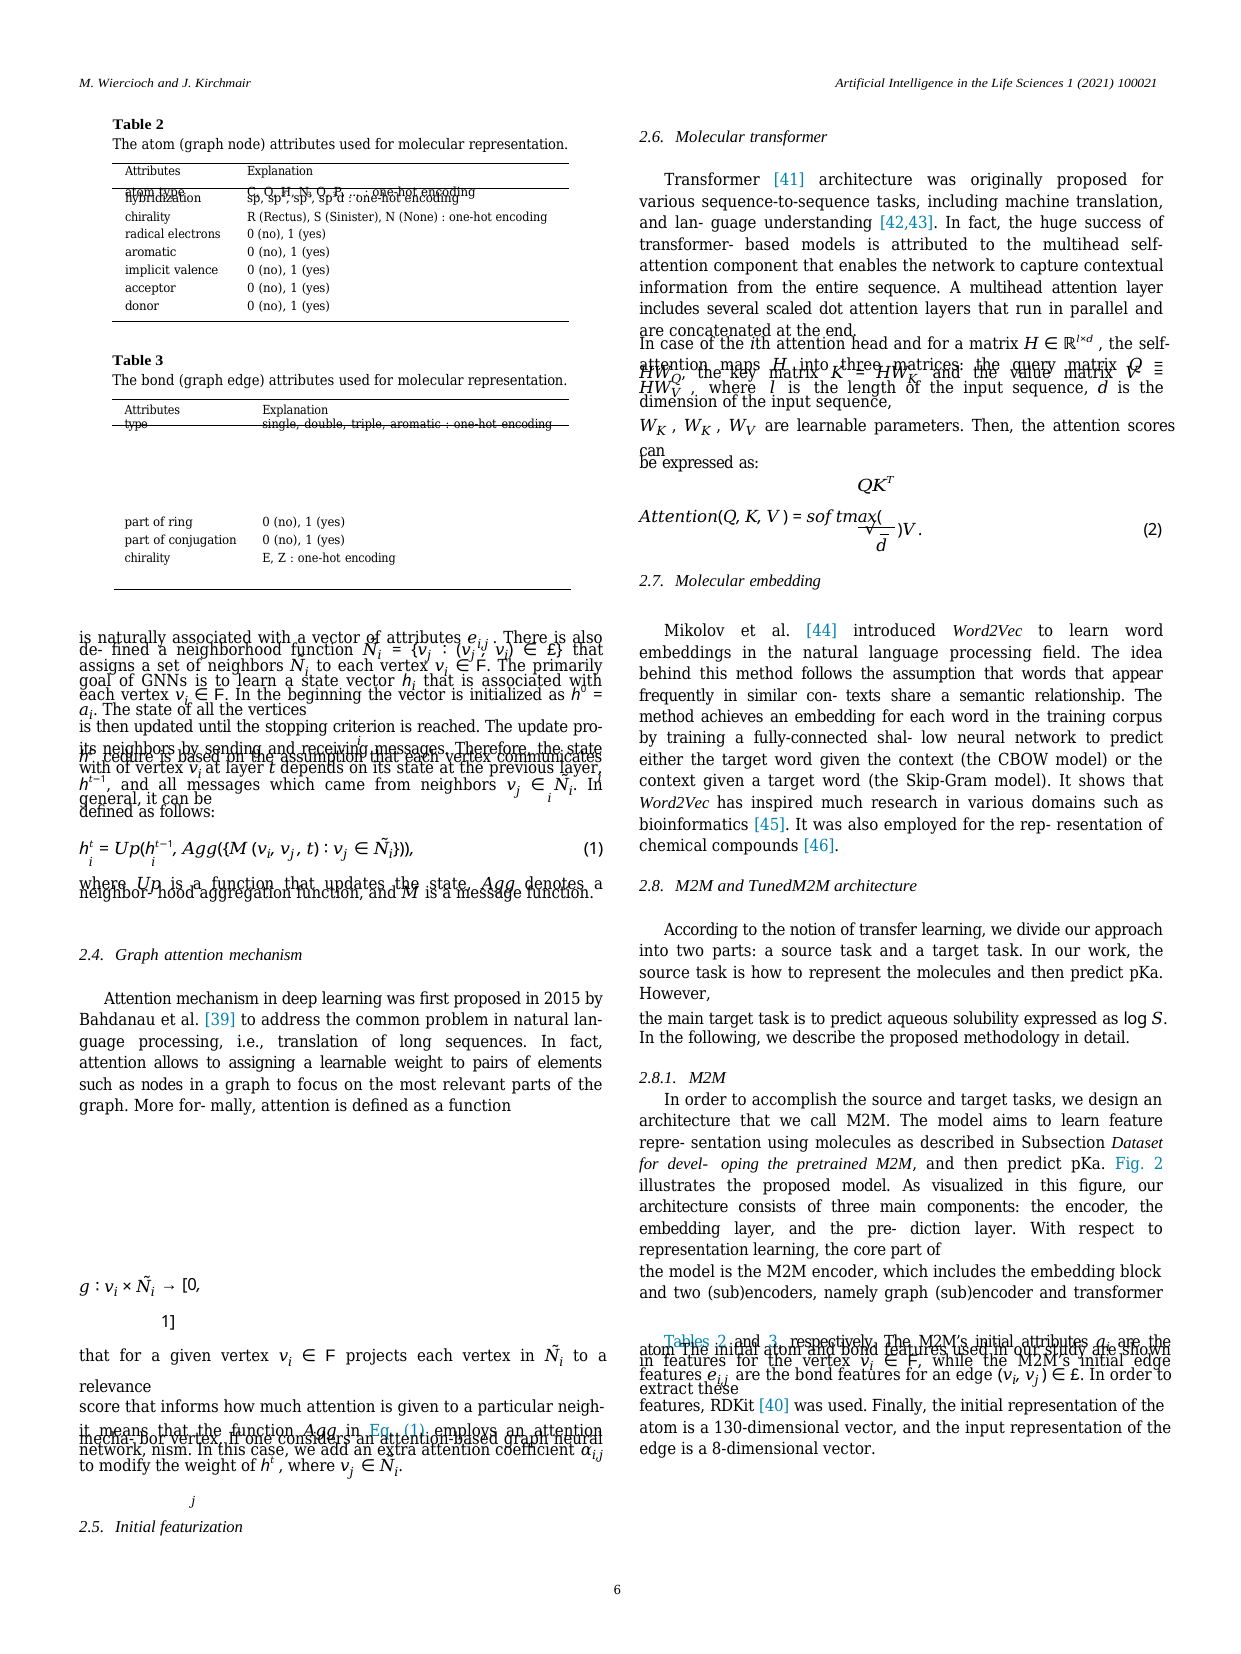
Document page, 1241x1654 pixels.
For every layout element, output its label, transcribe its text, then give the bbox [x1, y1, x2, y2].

text ℎ𝑡 = 𝑈𝑝(ℎ𝑡−1, 𝐴𝑔𝑔({𝑀 (𝑣𝑖, 𝑣𝑗 , 𝑡) ∶ 𝑣𝑗 ∈ 𝑁̃𝑖})), (1) [79, 820, 607, 863]
picture [764, 1400, 769, 1408]
text its neighbors by sending and receiving messages. Therefore, the state ℎ𝑡 cedure is based on the assumption that each vertex communicates with of vertex 𝑣𝑖 at layer 𝑡 depends on its state at the previous layer, ℎ𝑡−1, and all messages which came from neighbors 𝑣𝑗 ∈ 𝑁̃𝑖. In general, it can be [79, 746, 603, 808]
text atom is a 130-dimensional vector, and the input representation of the edge is a 8-dimensional vector. [639, 1417, 1171, 1458]
list M2M [639, 1068, 1176, 1087]
picture [760, 820, 767, 827]
text The bond (graph edge) attributes used for molecular representation. [112, 372, 570, 389]
text is naturally associated with a vector of attributes 𝑒𝑖,𝑗 . There is also de- fined a neighborhood function 𝑁̃𝑖 = {𝑣𝑗 ∶ (𝑣𝑗 , 𝑣𝑖) ∈ £} that assigns a set of neighbors 𝑁̃𝑖 to each vertex 𝑣𝑖 ∈ F. The primarily goal of GNNs is to learn a state vector ℎ𝑖 that is associated with each vertex 𝑣𝑖 ∈ F. In the beginning the vector is initialized as ℎ0 = 𝑎𝑖. The state of all the vertices [79, 633, 603, 723]
list Molecular embedding [639, 570, 888, 589]
text it means that the function 𝐴𝑔𝑔 in Eq. (1) employs an attention mecha- bor vertex. If one considers an attention-based graph neural network, nism. In this case, we add an extra attention coeﬃcient 𝛼𝑖,𝑗 to modify the weight of ℎ𝑡 , where 𝑣𝑗 ∈ 𝑁̃𝑖. [79, 1427, 603, 1480]
text Table 3 [112, 352, 570, 369]
picture [881, 215, 885, 230]
text 𝑑 [581, 524, 888, 558]
list Graph attention mechanism [79, 945, 607, 964]
text → [0, 1] [161, 1261, 219, 1335]
picture [760, 1398, 764, 1413]
text 𝑊𝐾 , 𝑊𝐾 , 𝑊𝑉 are learnable parameters. Then, the attention scores can [639, 411, 1176, 462]
text attention maps 𝐻 into three matrices: the query matrix 𝑄 = 𝐻𝑊𝑄, the key matrix 𝐾 = 𝐻𝑊𝐾 and the value matrix 𝑉 = 𝐻𝑊𝑉 , where 𝑙 is the length of the input sequence, 𝑑 is the dimension of the input sequence, [639, 361, 1164, 411]
text Mikolov et al. [44] introduced Word2Vec to learn word embeddings in the natural language processing field. The idea behind this method follows the assumption that words that appear frequently in similar con- texts share a semantic relationship. The method achieves an embedding for each word in the training corpus by training a fully-connected shal- low neural network to predict either the target word given the context (the CBOW model) or the context given a target word (the Skip-Gram model). It shows that Word2Vec has inspired much research in various domains such as bioinformatics [45]. It was also employed for the rep- resentation of chemical compounds [46]. [639, 621, 1163, 855]
picture [384, 1427, 389, 1439]
picture [812, 625, 817, 633]
list Initial featurization [79, 1516, 607, 1536]
picture [779, 174, 784, 182]
text the model is the M2M encoder, which includes the embedding block and two (sub)encoders, namely graph (sub)encoder and transformer [639, 1262, 1176, 1303]
picture [928, 215, 932, 230]
text 𝑄𝐾𝑇 [594, 470, 1157, 497]
picture [780, 817, 784, 830]
text Table 2 [112, 116, 570, 133]
picture [809, 840, 814, 848]
text features, RDKit [40] was used. Finally, the initial representation of the [639, 1398, 1176, 1415]
text where 𝑈𝑝 is a function that updates the state, 𝐴𝑔𝑔 denotes a neighbor- hood aggregation function, and 𝑀 is a message function. [79, 881, 603, 903]
list Molecular transformer [639, 127, 1176, 146]
text According to the notion of transfer learning, we divide our approach into two parts: a source task and a target task. In our work, the source task is how to represent the molecules and then predict pKa. However, [639, 920, 1163, 1003]
list M2M and TunedM2M architecture [639, 876, 1176, 895]
text In order to accomplish the source and target tasks, we design an architecture that we call M2M. The model aims to learn feature repre- sentation using molecules as described in Subsection Dataset for devel- oping the pretrained M2M, and then predict pKa. Fig. 2 illustrates the proposed model. As visualized in this figure, our architecture consists of three main components: the encoder, the embedding layer, and the pre- diction layer. With respect to representation learning, the core part of [639, 1089, 1163, 1259]
text 𝑔 ∶ 𝑣𝑖 × 𝑁̃𝑖 [79, 1261, 155, 1300]
text Tables 2 and 3, respectively. The M2M’s initial attributes 𝑎𝑖 are the atom The initial atom and bond features used in our study are shown in features for the vertex 𝑣𝑖 ∈ F, while the M2M’s initial edge features 𝑒𝑖,𝑗 are the bond features for an edge (𝑣𝑖, 𝑣𝑗 ) ∈ £. In order to extract these [639, 1337, 1172, 1398]
picture [784, 1398, 788, 1413]
text The atom (graph node) attributes used for molecular representation. [112, 136, 570, 153]
text score that informs how much attention is given to a particular neigh- [79, 1399, 607, 1416]
text chirality E, Z : one-hot encoding [124, 550, 403, 565]
text chirality R (Rectus), S (Sinister), N (None) : one-hot encoding radical electrons 0 (no), 1 (yes) [125, 210, 557, 242]
text Transformer [41] architecture was originally proposed for various sequence-to-sequence tasks, including machine translation, and lan- guage understanding [42,43]. In fact, the huge success of transformer- based models is attributed to the multihead self-attention component that enables the network to capture contextual information from the entire sequence. A multihead attention layer includes several scaled dot attention layers that run in parallel and are concatenated at the end. [639, 170, 1163, 340]
text part of ring 0 (no), 1 (yes) part of conjugation 0 (no), 1 (yes) [124, 515, 346, 547]
picture [832, 623, 836, 636]
text Attention mechanism in deep learning was first proposed in 2015 by Bahdanau et al. [39] to address the common problem in natural lan- guage processing, i.e., translation of long sequences. In fact, attention allows to assigning a learnable weight to pairs of elements such as nodes in a graph to focus on the most relevant parts of the graph. More for- mally, attention is defined as a function [79, 988, 603, 1115]
text acceptor 0 (no), 1 (yes) [125, 281, 570, 295]
text that for a given vertex 𝑣𝑖 ∈ F projects each vertex in 𝑁̃𝑖 to a relevance [79, 1337, 607, 1399]
text aromatic 0 (no), 1 (yes) [125, 245, 570, 259]
text )𝑉 . (2) [897, 515, 1176, 541]
picture [908, 217, 913, 225]
text Attributes Explanation [124, 403, 570, 418]
text the main target task is to predict aqueous solubility expressed as log 𝑆. [639, 1006, 1176, 1029]
picture [885, 217, 890, 225]
text In the following, we describe the proposed methodology in detail. [639, 1029, 1176, 1047]
picture [820, 625, 826, 633]
text donor 0 (no), 1 (yes) [125, 299, 570, 313]
text implicit valence 0 (no), 1 (yes) [125, 263, 570, 277]
